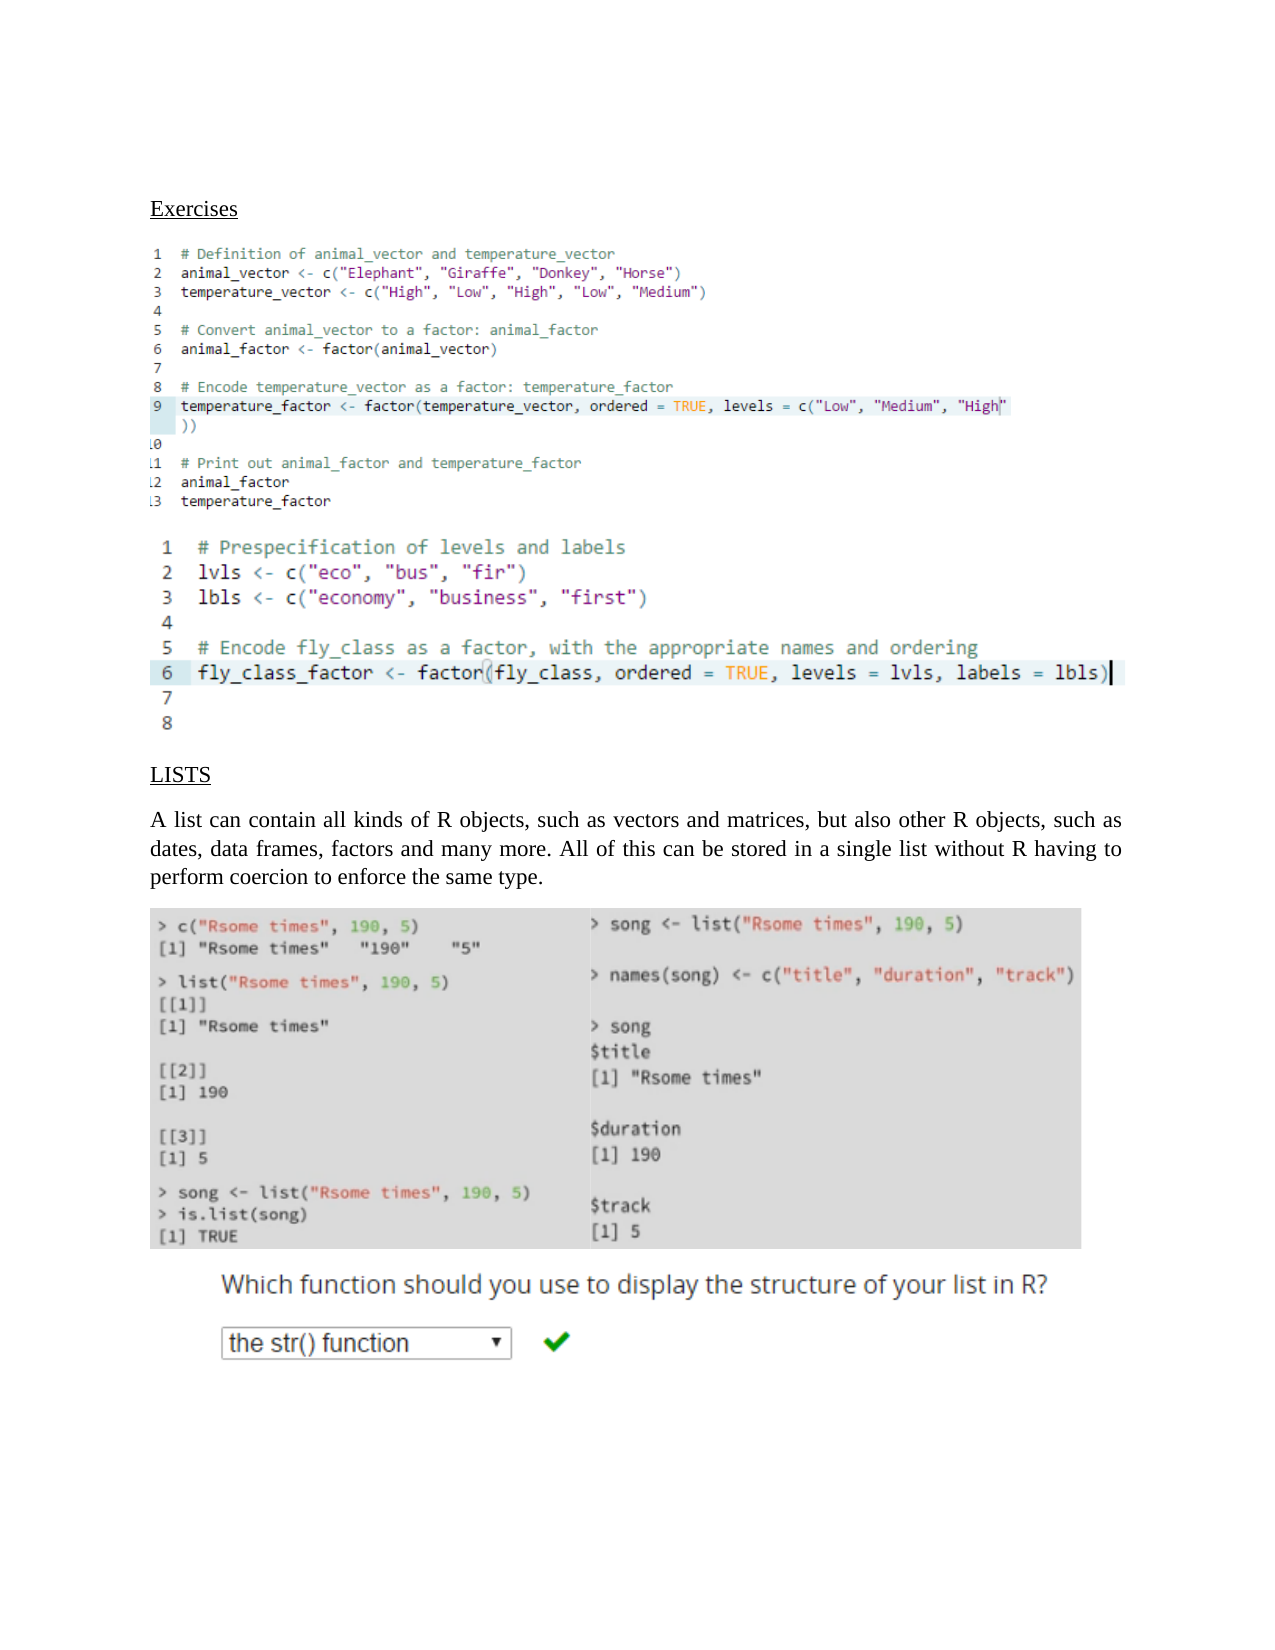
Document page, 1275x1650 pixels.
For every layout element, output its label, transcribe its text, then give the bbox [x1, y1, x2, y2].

picture [209, 1267, 1066, 1368]
picture [150, 240, 1011, 514]
text A list can contain all kinds of R objects, such as vectors and matrices, but also other R objects, such as dates, data frames, factors and many more. All of this can be stored in a single list without R having to perform coercion to enforce the same type. [150, 806, 1125, 889]
text Exercises [150, 195, 1125, 221]
picture [150, 532, 1125, 743]
text LISTS [150, 761, 1125, 788]
picture [150, 908, 1082, 1249]
